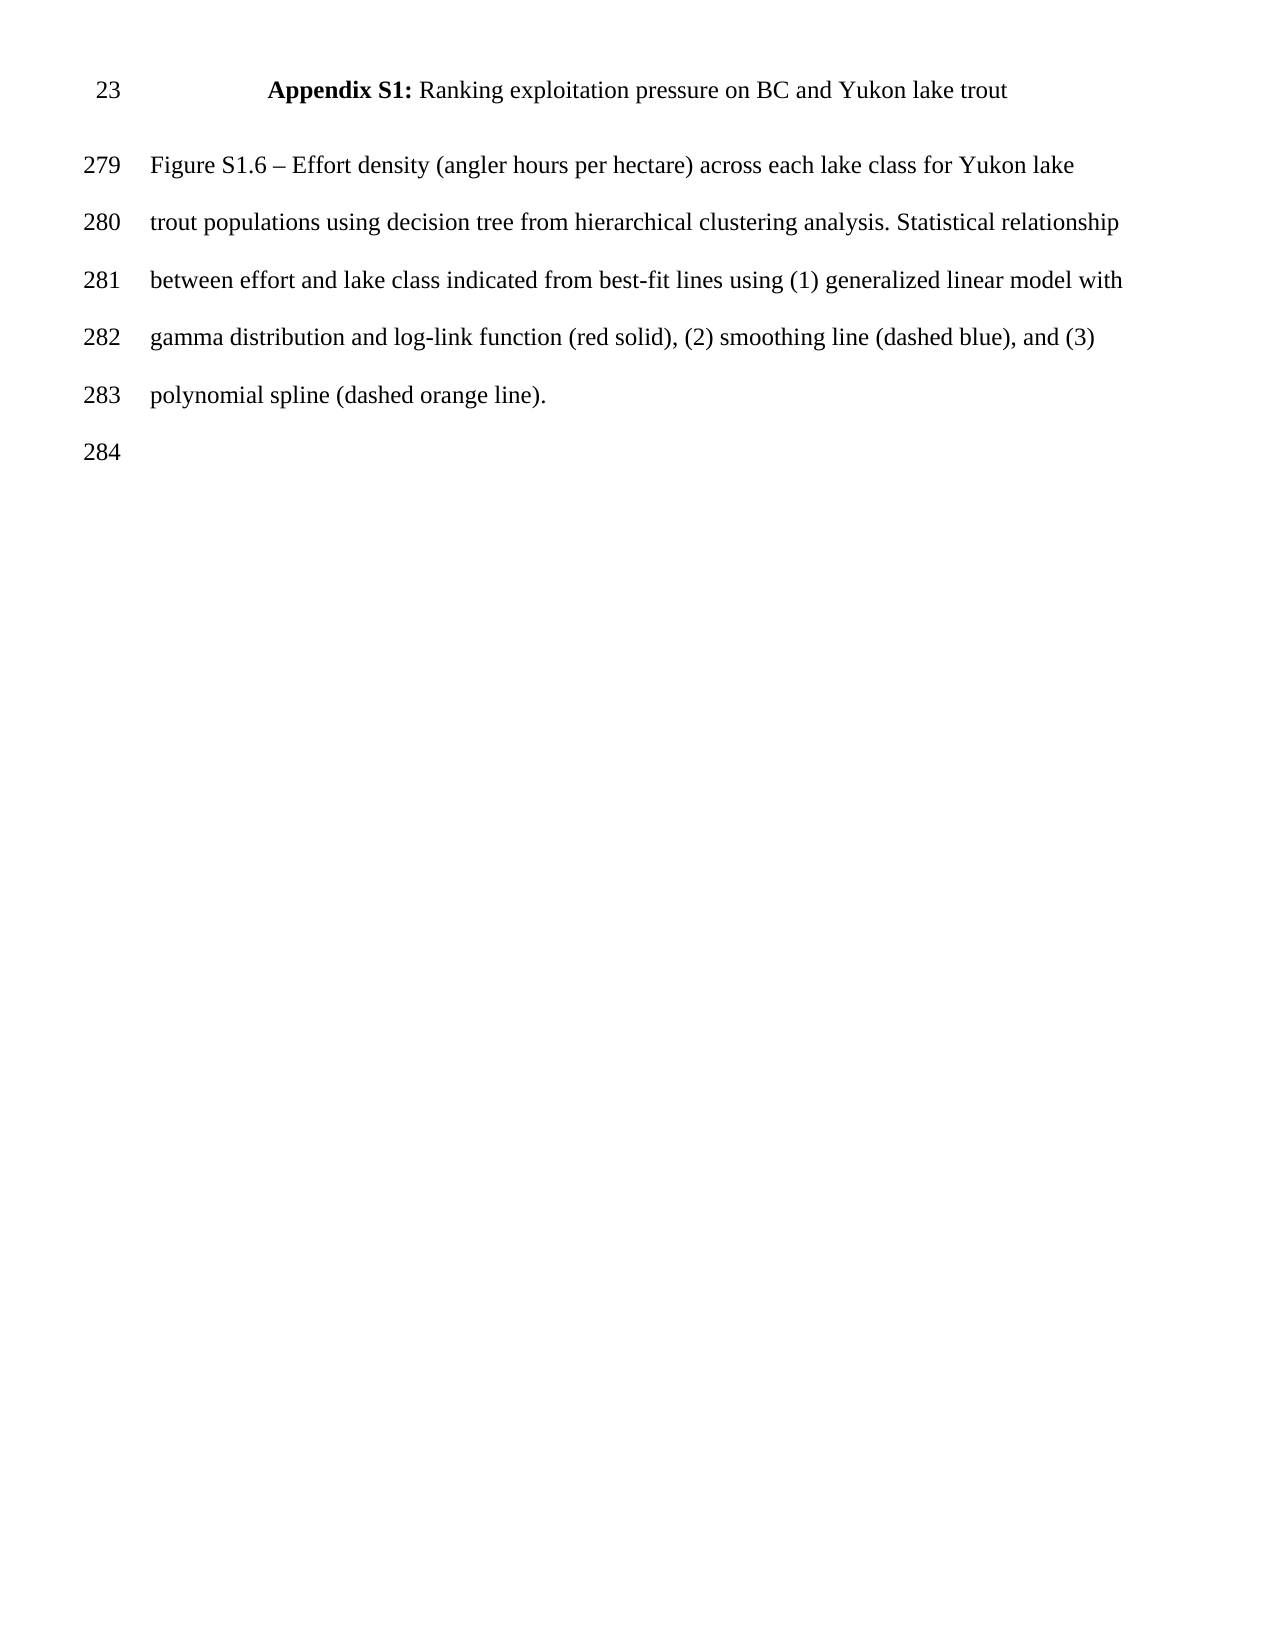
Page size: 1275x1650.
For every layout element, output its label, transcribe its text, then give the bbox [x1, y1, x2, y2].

text Figure S1.6 – Effort density (angler hours per hectare) across each lake class for Yukon lake trout populations using decision tree from hierarchical clustering analysis. Statistical relationship between effort and lake class indicated from best-fit lines using (1) generalized linear model with gamma distribution and log-link function (red solid), (2) smoothing line (dashed blue), and (3) polynomial spline (dashed orange line). [150, 150, 1125, 409]
